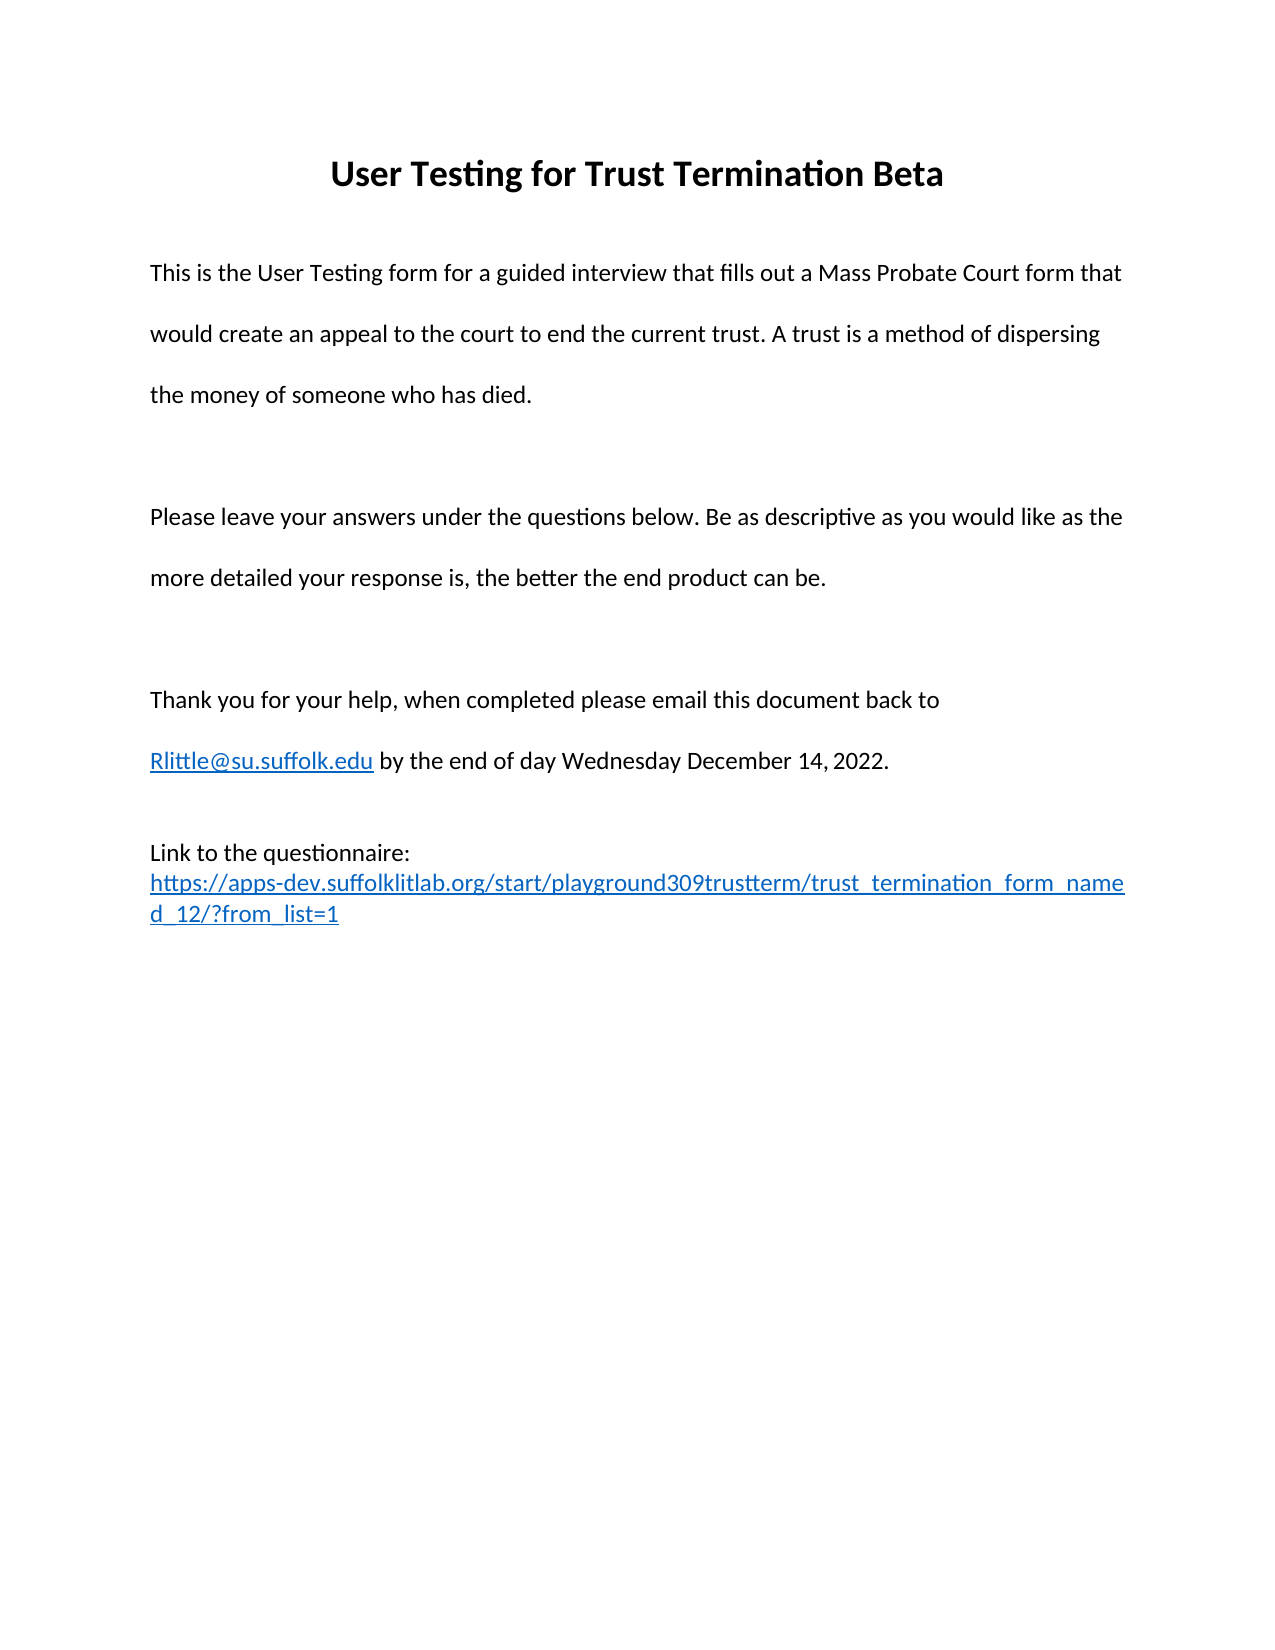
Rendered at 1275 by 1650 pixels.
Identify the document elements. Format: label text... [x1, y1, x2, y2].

text This is the User Testing form for a guided interview that fills out a Mass Probate Court form that would create an appeal to the court to end the current trust. A trust is a method of dispersing the money of someone who has died. [150, 257, 1125, 409]
text Link to the questionnaire: https://apps-dev.suffolklitlab.org/start/playground309trustterm/trust_termination_form_named_12/?from_list=1 [150, 895, 1125, 928]
text Thank you for your help, when completed please email this document back to Rlittle@su.suffolk.edu by the end of day Wednesday December 14, 2022. [150, 684, 1125, 776]
text User Testing for Trust Termination Beta [150, 150, 1125, 196]
text Please leave your answers under the questions below. Be as descriptive as you would like as the more detailed your response is, the better the end product can be. [150, 501, 1125, 593]
text Link to the questionnaire: https://apps-dev.suffolklitlab.org/start/playground309trustterm/trust_termination_form_named_12/?from_list=1 [150, 837, 1125, 893]
